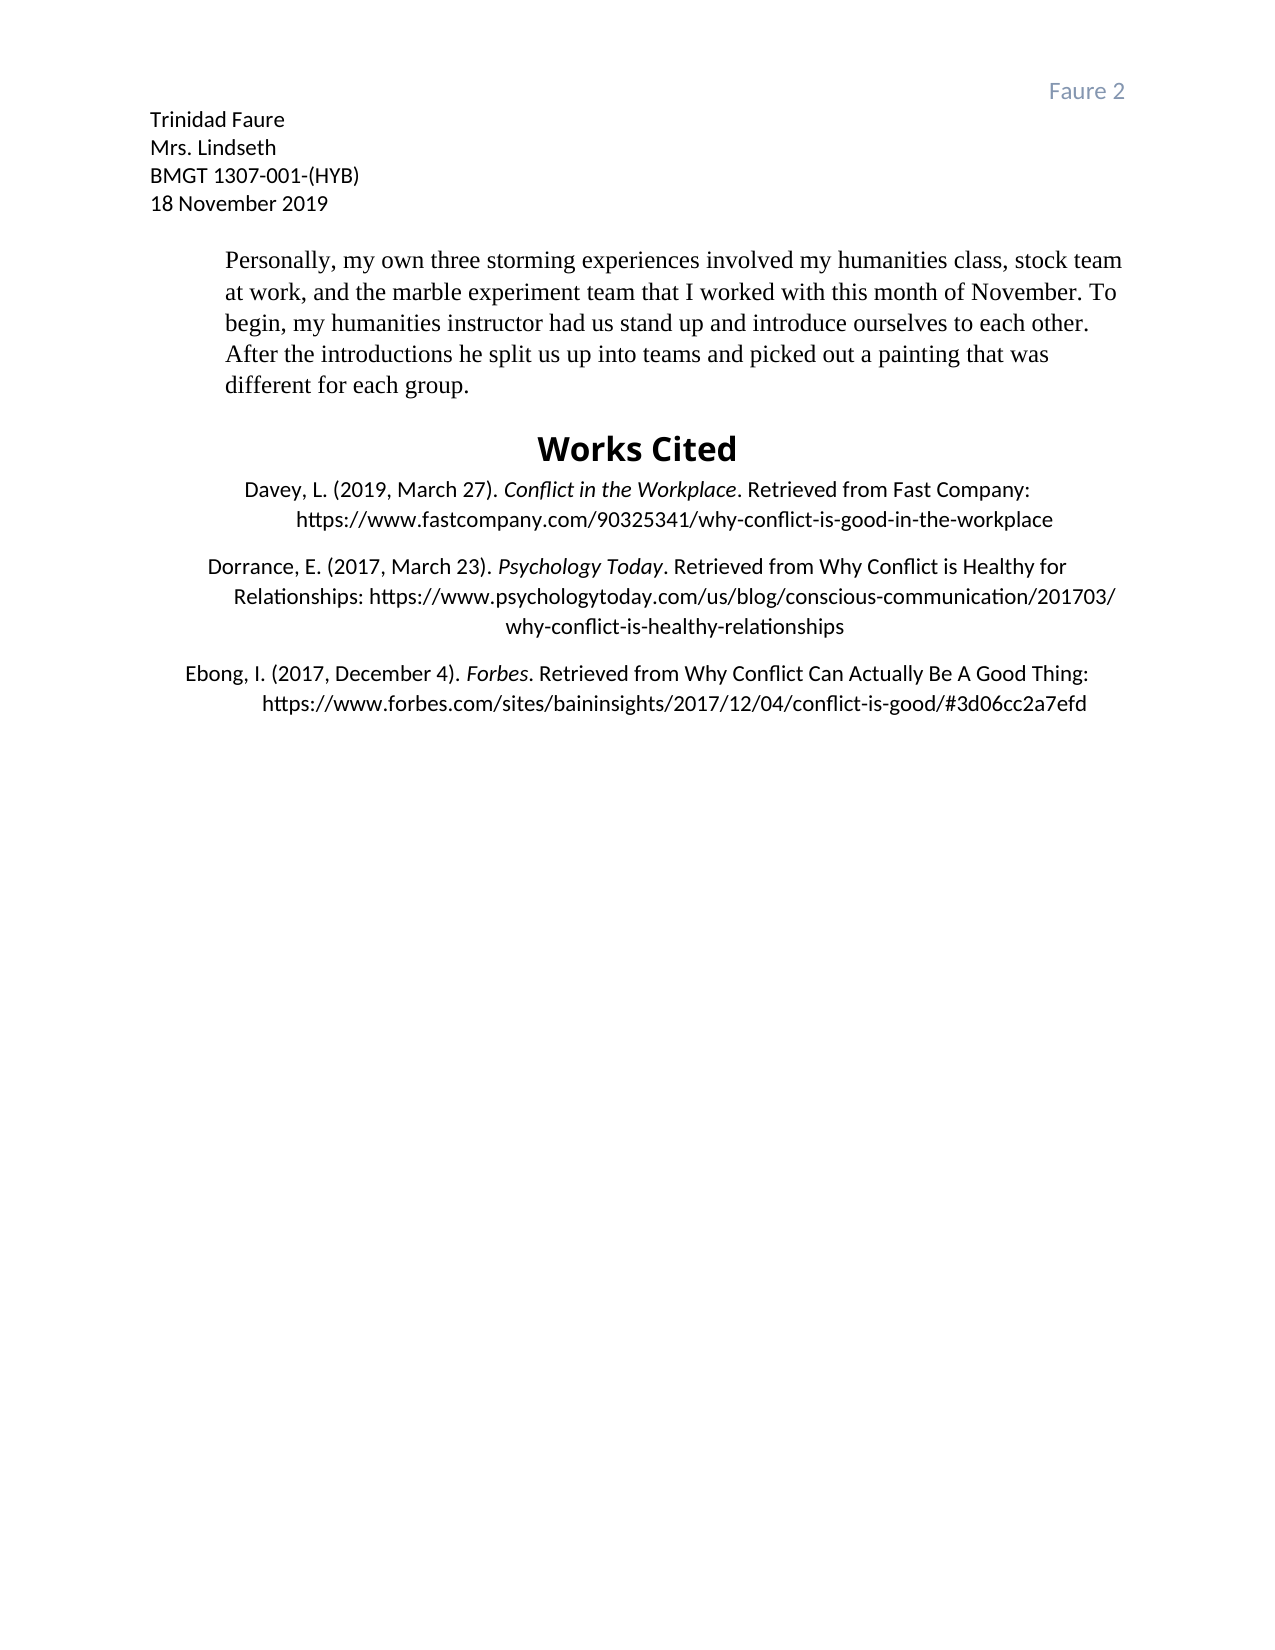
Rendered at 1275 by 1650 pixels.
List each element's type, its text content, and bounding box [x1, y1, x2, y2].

text Personally, my own three storming experiences involved my humanities class, stock team at work, and the marble experiment team that I worked with this month of November. To begin, my humanities instructor had us stand up and introduce ourselves to each other. After the introductions he split us up into teams and picked out a painting that was different for each group. [225, 246, 1125, 398]
